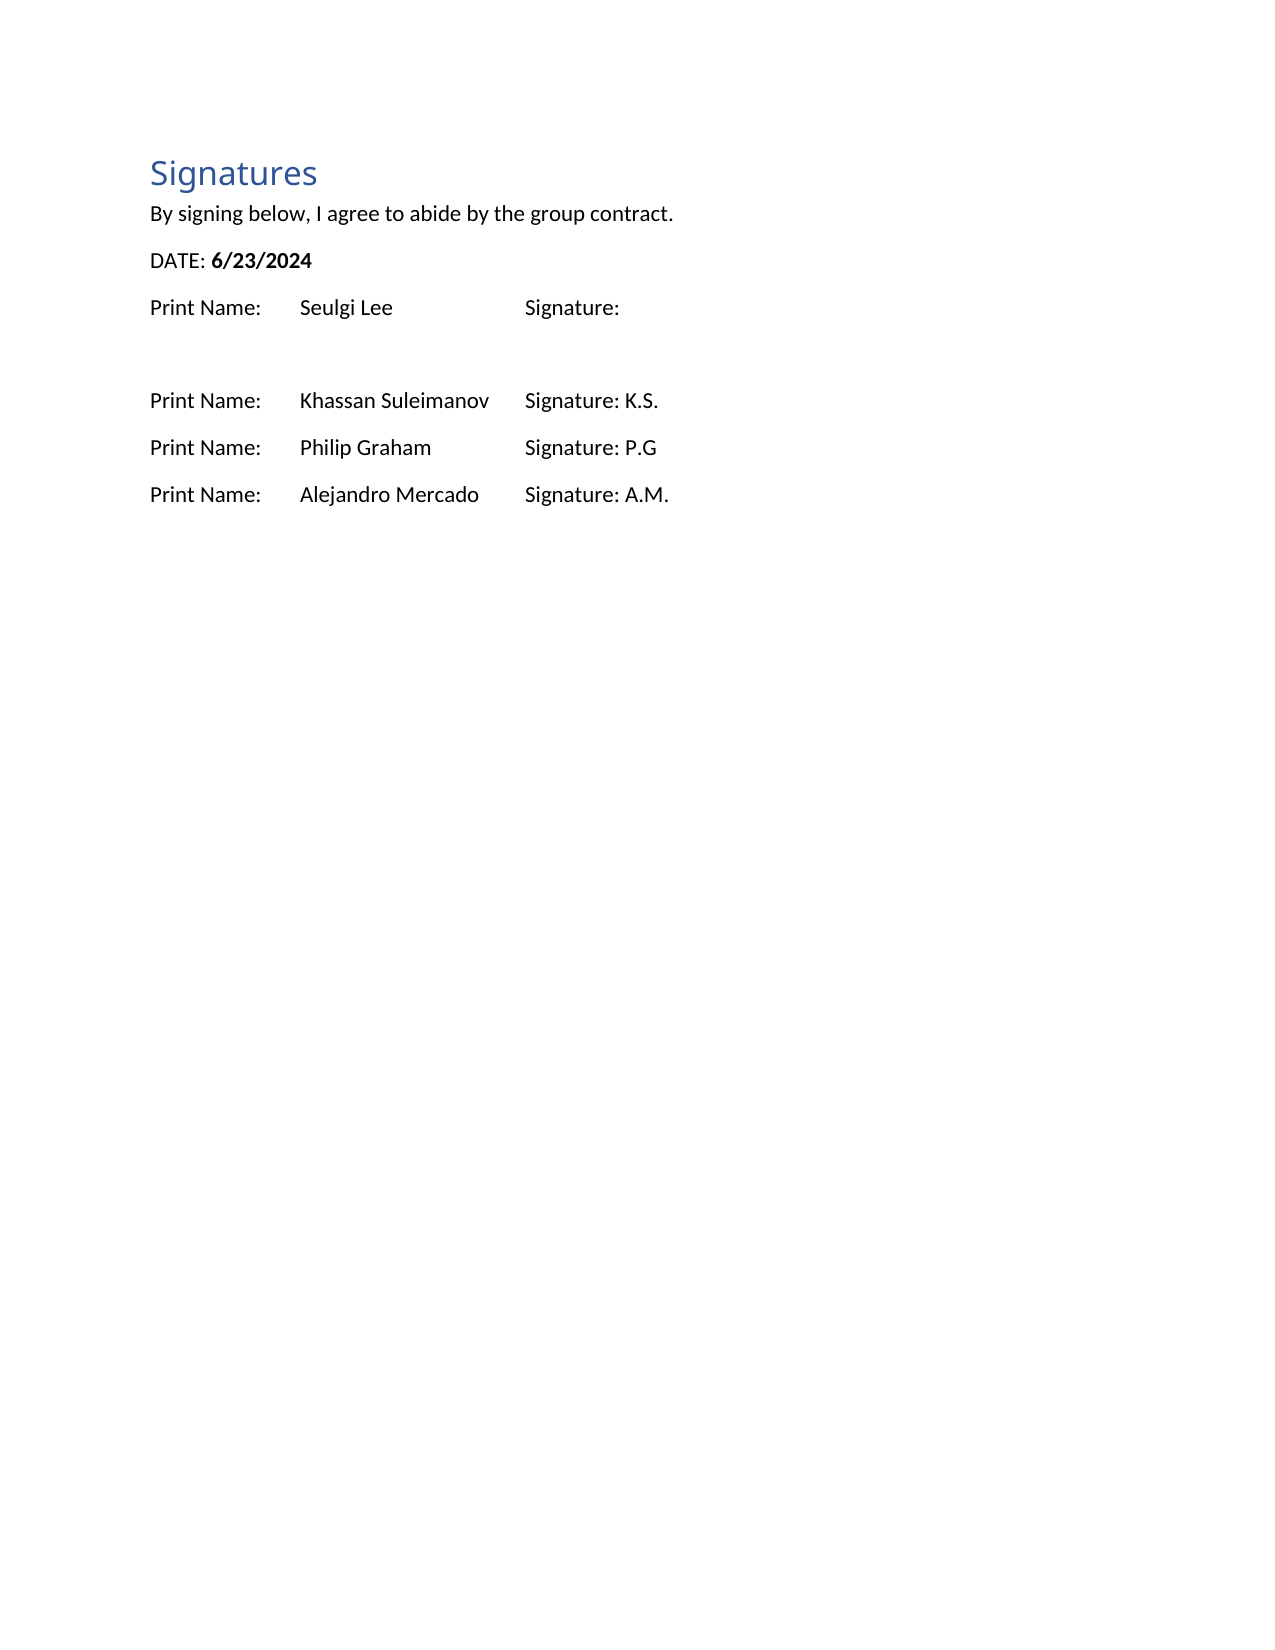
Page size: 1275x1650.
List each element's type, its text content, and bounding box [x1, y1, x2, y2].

text Print Name: Philip Graham Signature: P.G [150, 433, 1125, 461]
text Print Name: Khassan Suleimanov Signature: K.S. [150, 386, 1125, 414]
text Print Name: Seulgi Lee Signature: [150, 293, 1125, 321]
subtitle Signatures [150, 150, 1125, 195]
text Print Name: Alejandro Mercado Signature: A.M. [150, 480, 1125, 508]
text DATE: 6/23/2024 [150, 246, 1125, 274]
text By signing below, I agree to abide by the group contract. [150, 199, 1125, 227]
